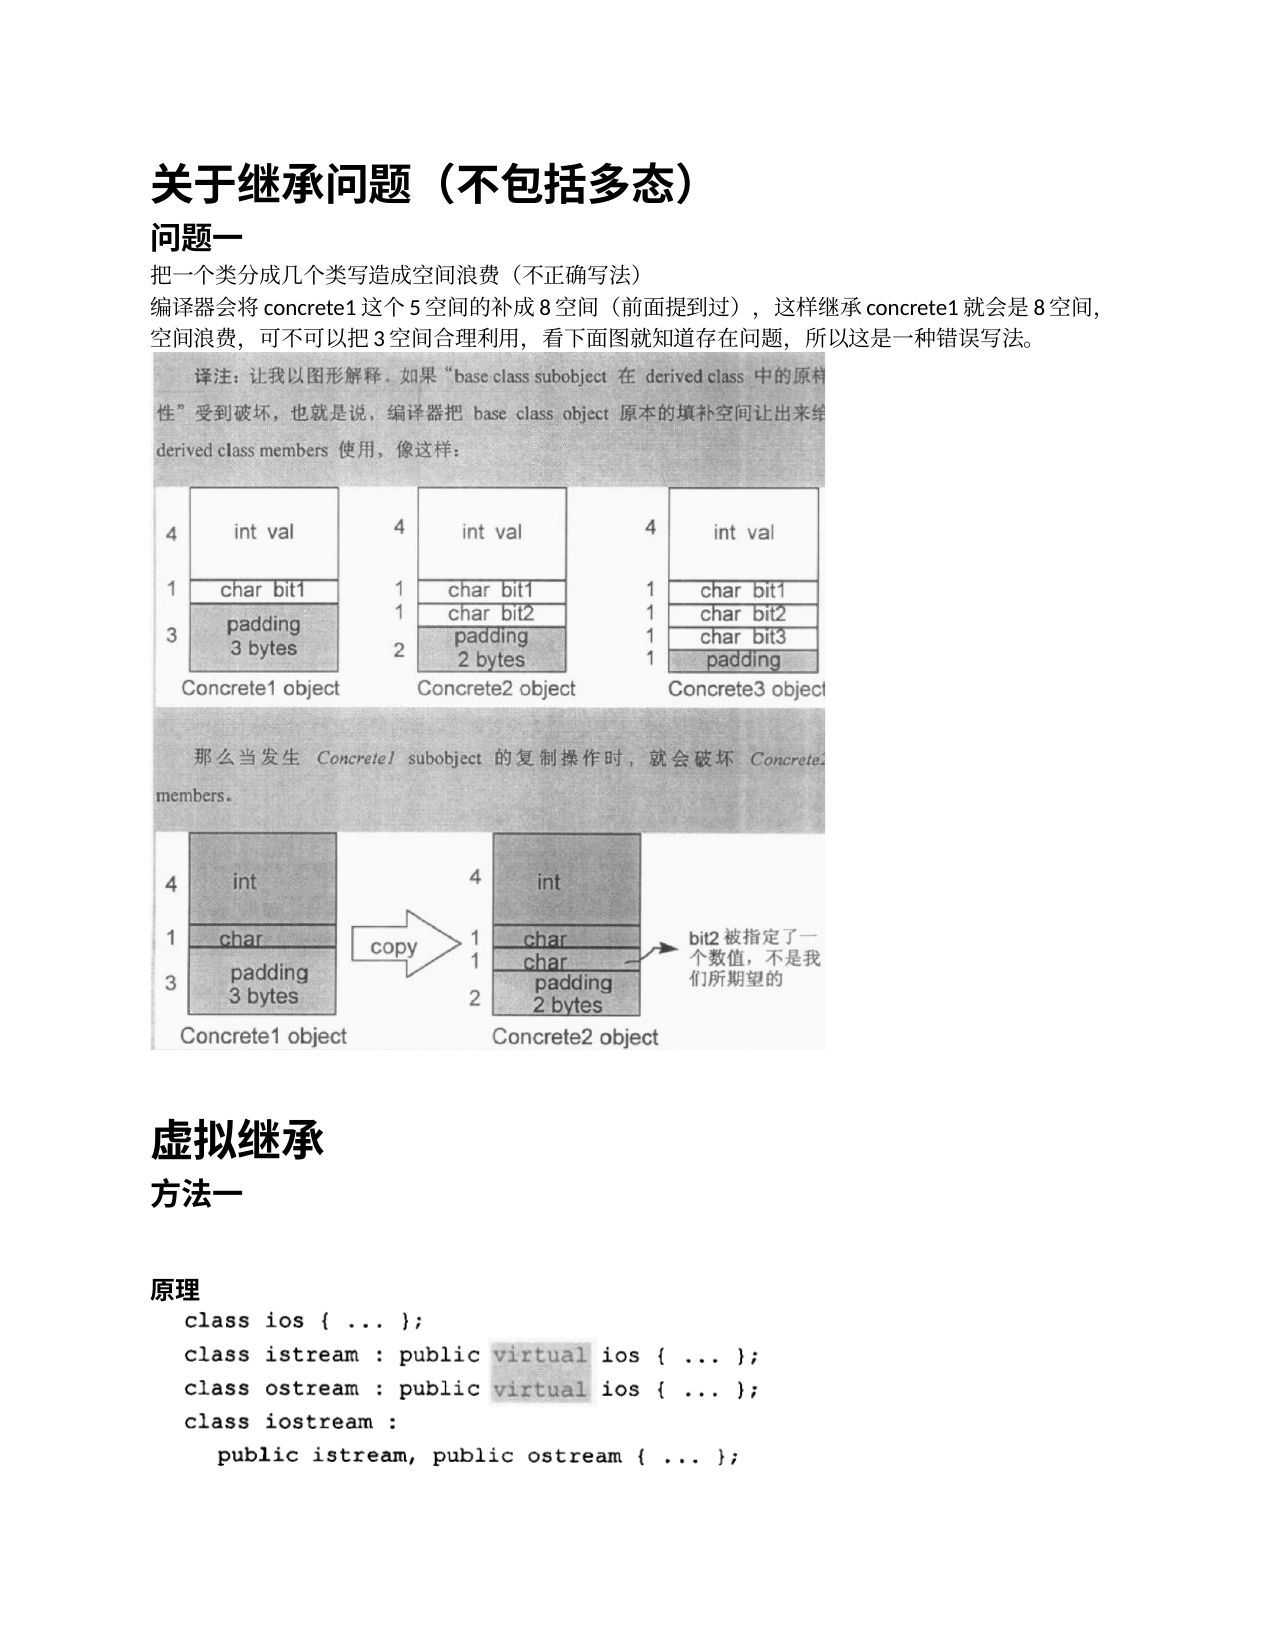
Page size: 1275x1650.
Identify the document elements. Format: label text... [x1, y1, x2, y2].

text 把一个类分成几个类写造成空间浪费（不正确写法） [150, 258, 1125, 290]
text 编译器会将concrete1这个5空间的补成8空间（前面提到过），这样继承concrete1就会是8空间，空间浪费，可不可以把3空间合理利用，看下面图就知道存在问题，所以这是一种错误写法。 [150, 290, 1125, 353]
picture [150, 1306, 811, 1498]
picture [150, 352, 826, 1050]
